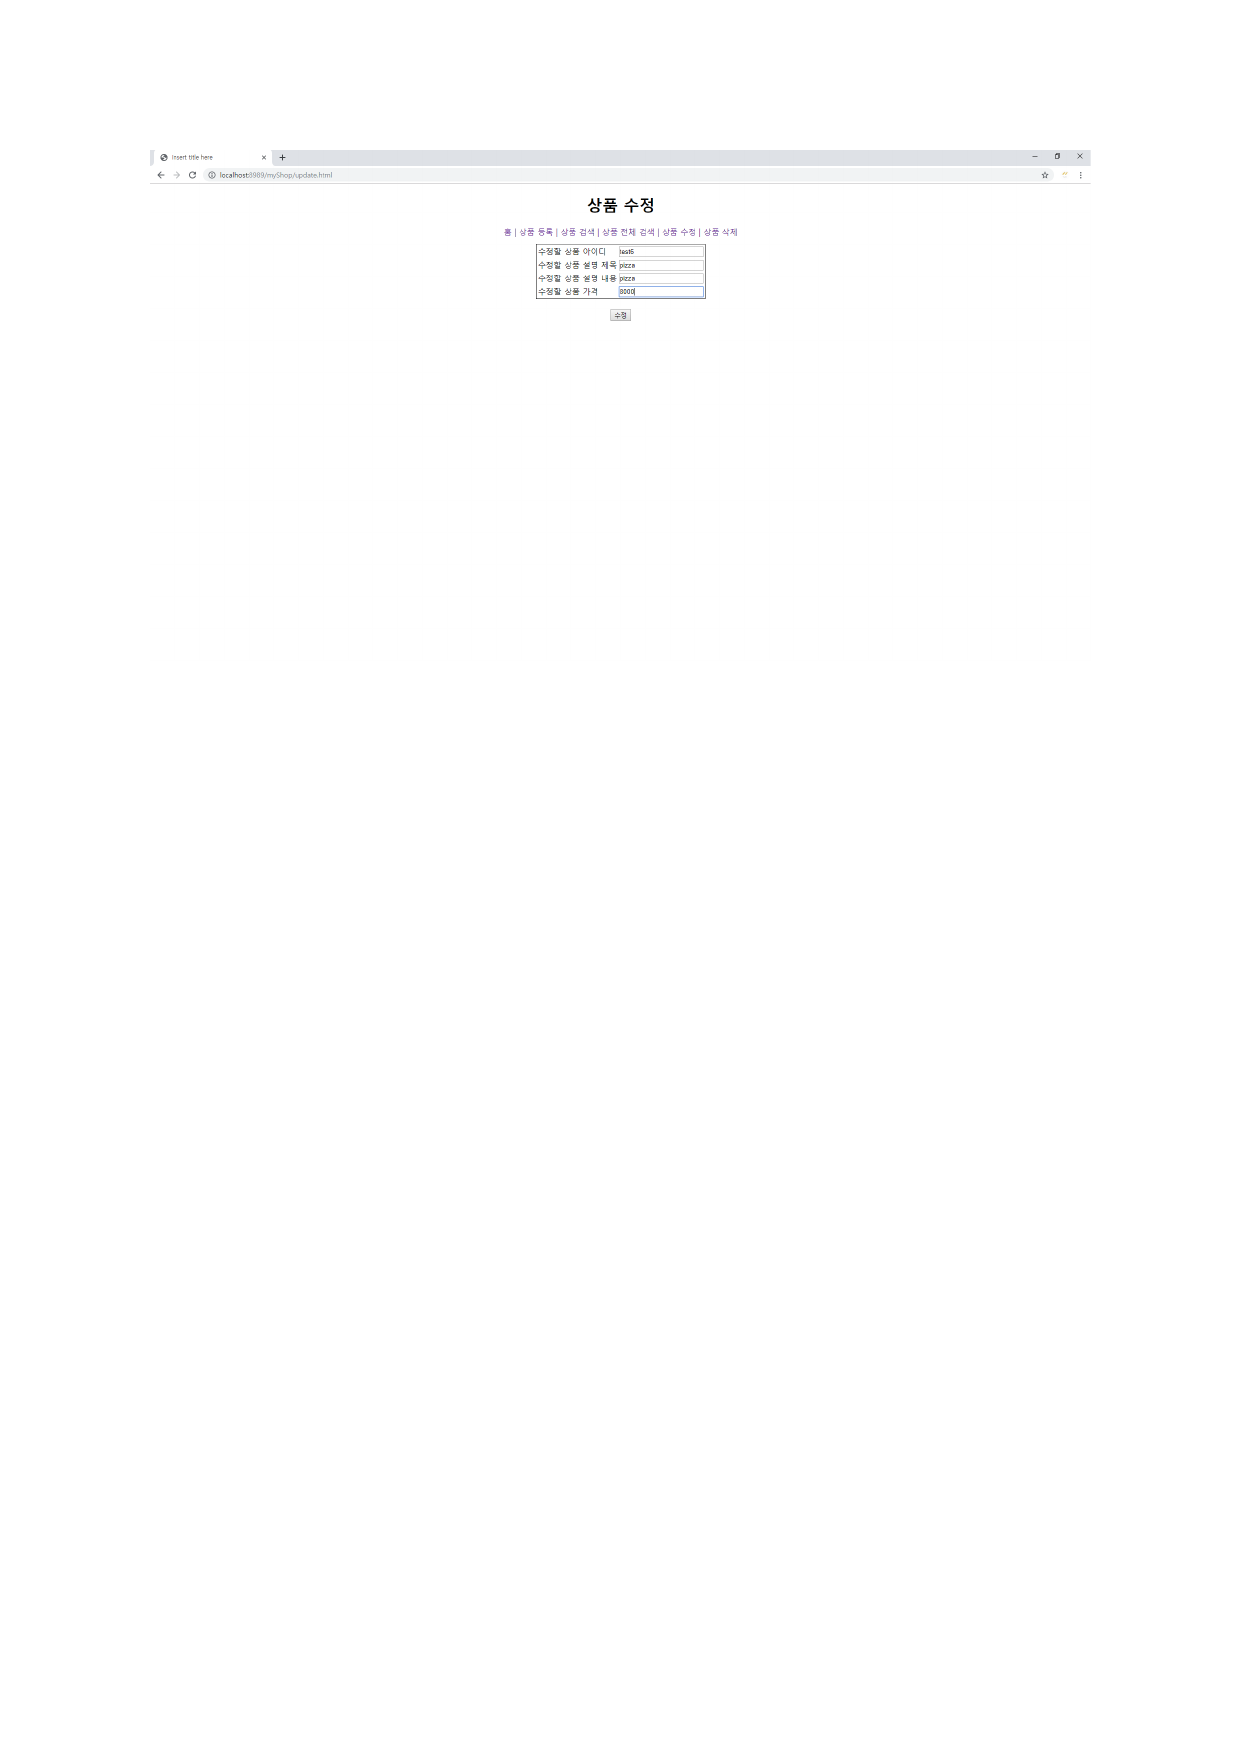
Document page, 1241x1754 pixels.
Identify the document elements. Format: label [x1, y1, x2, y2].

picture [150, 150, 1091, 661]
